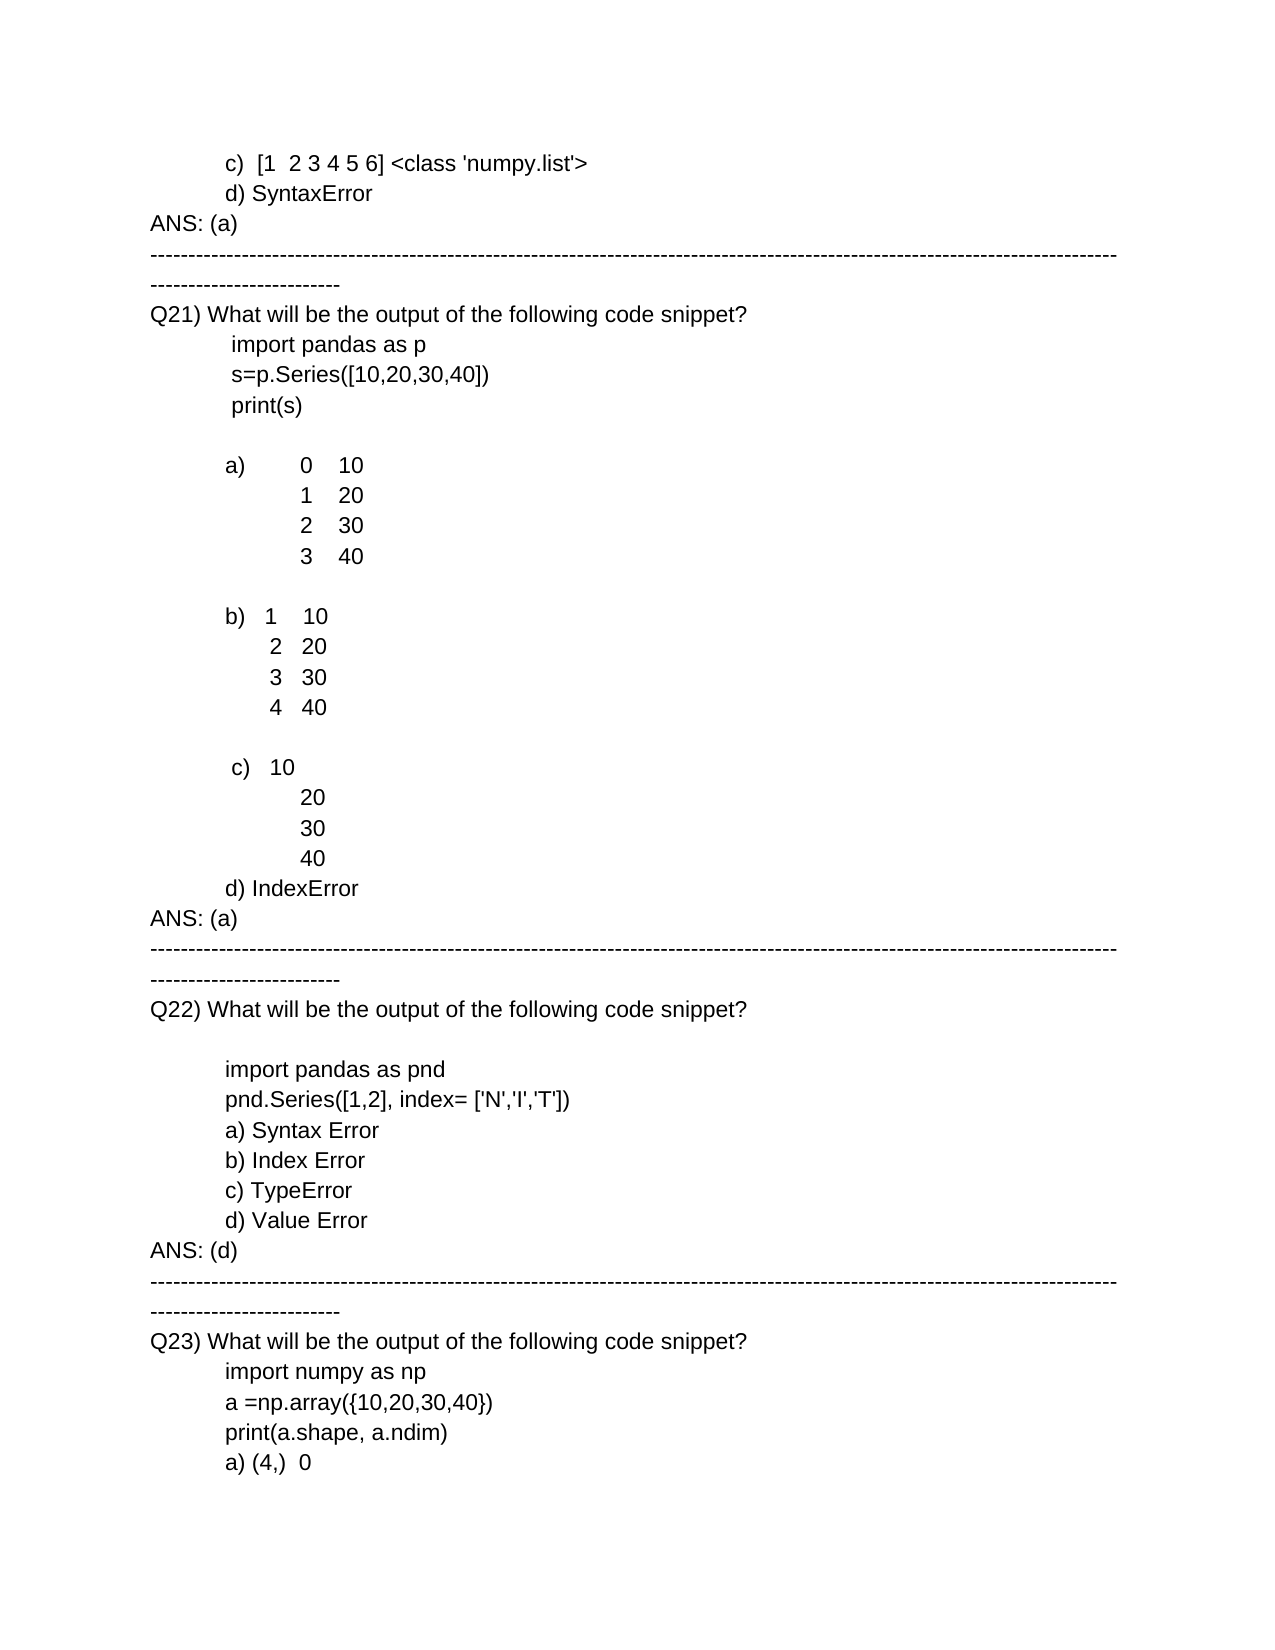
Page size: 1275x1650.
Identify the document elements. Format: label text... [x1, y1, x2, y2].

text import numpy as np [150, 1358, 1125, 1385]
text 20 [150, 784, 1125, 811]
text a) Syntax Error [150, 1117, 1125, 1143]
text d) IndexError [150, 875, 1125, 901]
text print(a.shape, a.ndim) [150, 1419, 1125, 1445]
text Q22) What will be the output of the following code snippet? [150, 996, 1125, 1022]
text 3 40 [150, 543, 1125, 569]
text b) Index Error [150, 1147, 1125, 1173]
text 30 [150, 814, 1125, 841]
text ANS: (a) [150, 210, 1125, 237]
text a =np.array({10,20,30,40}) [150, 1388, 1125, 1415]
text c) [1 2 3 4 5 6] <class 'numpy.list'> [150, 150, 1125, 176]
text 2 20 [150, 633, 1125, 660]
text b) 1 10 [150, 603, 1125, 629]
text print(s) [150, 392, 1125, 418]
text import pandas as p [150, 331, 1125, 358]
text Q21) What will be the output of the following code snippet? [150, 301, 1125, 327]
text 2 30 [150, 512, 1125, 539]
text s=p.Series([10,20,30,40]) [150, 361, 1125, 388]
text a) (4,) 0 [150, 1449, 1125, 1475]
text import pandas as pnd [150, 1056, 1125, 1083]
text a) 0 10 [150, 452, 1125, 478]
text pnd.Series([1,2], index= ['N','I','T']) [150, 1086, 1125, 1113]
text 4 40 [150, 694, 1125, 720]
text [150, 1268, 1125, 1324]
text d) Value Error [150, 1207, 1125, 1234]
text ANS: (a) [150, 905, 1125, 932]
text c) 10 [150, 754, 1125, 781]
text d) SyntaxError [150, 180, 1125, 207]
text c) TypeError [150, 1177, 1125, 1203]
text Q23) What will be the output of the following code snippet? [150, 1328, 1125, 1354]
text 1 20 [150, 482, 1125, 509]
text 40 [150, 845, 1125, 871]
text ANS: (d) [150, 1237, 1125, 1264]
text 3 30 [150, 663, 1125, 690]
